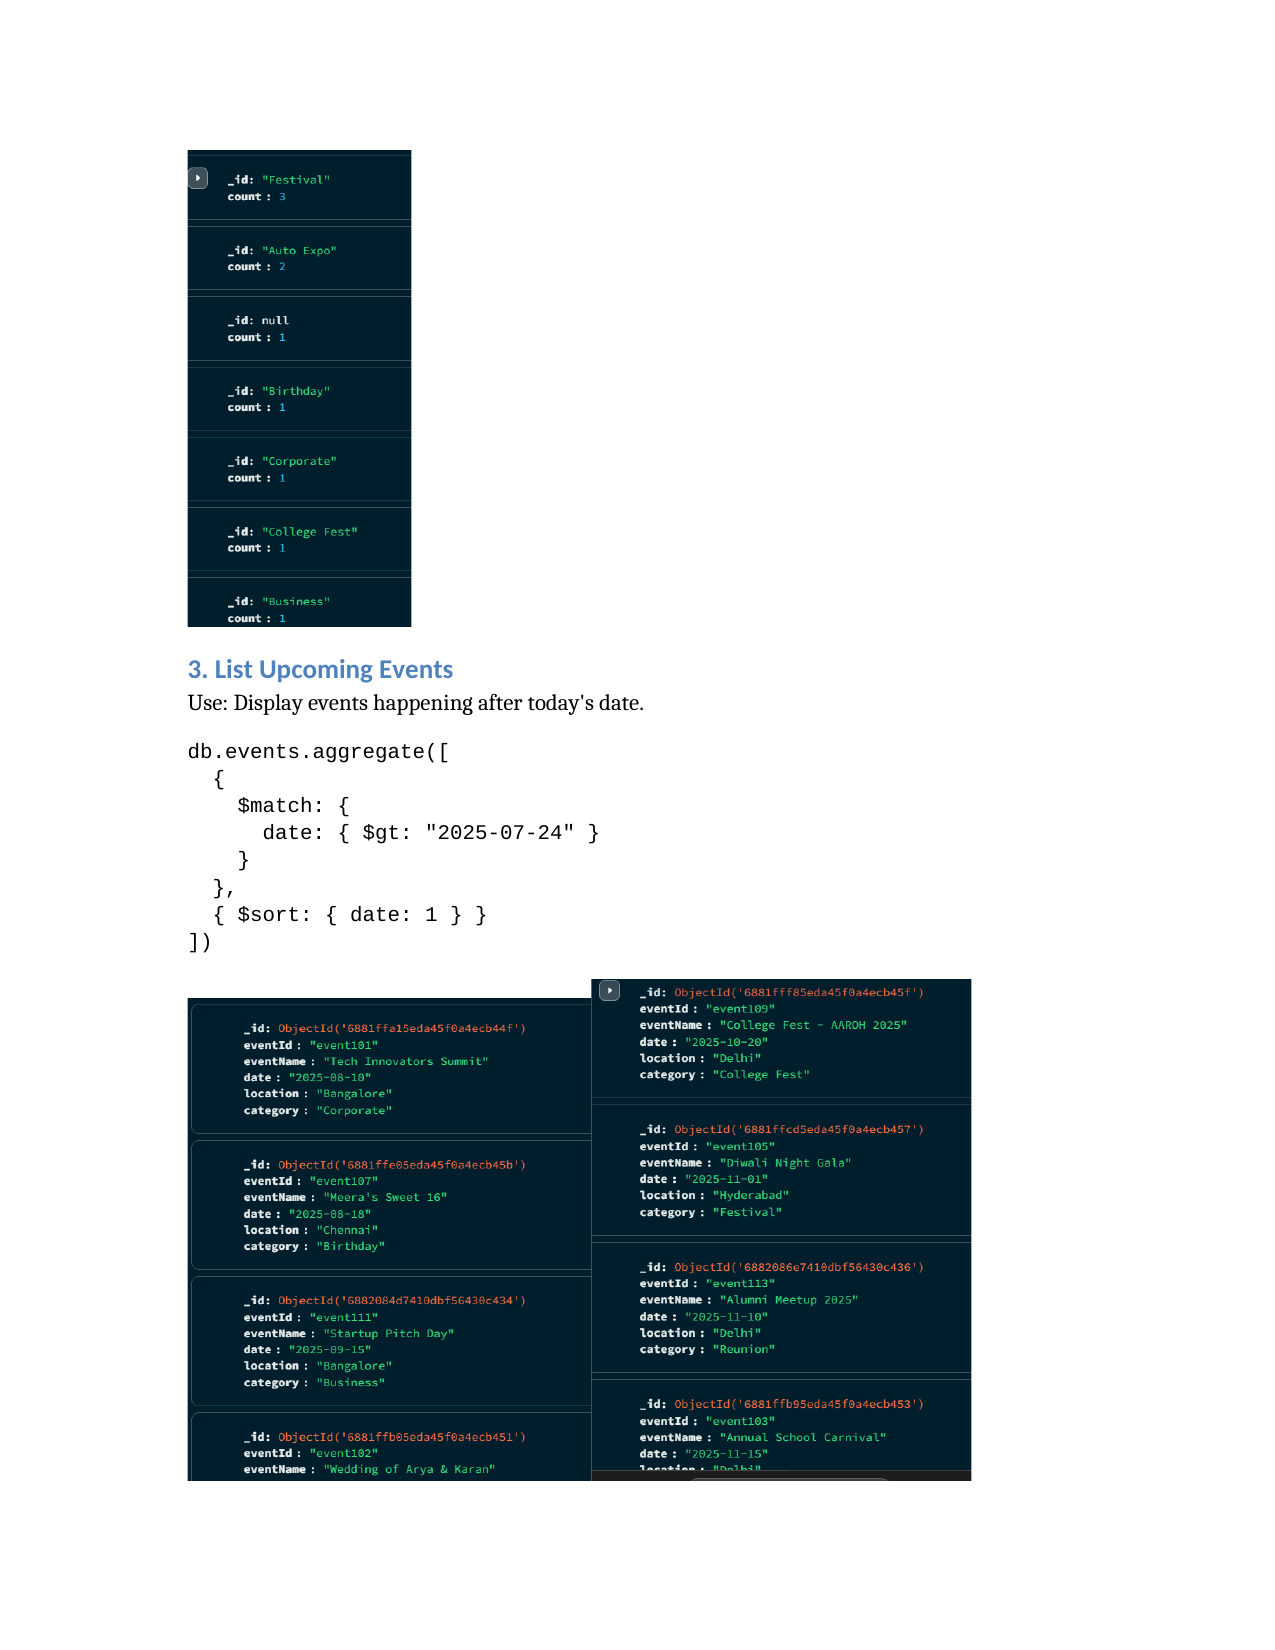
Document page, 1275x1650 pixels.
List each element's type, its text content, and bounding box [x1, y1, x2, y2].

subtitle 3. List Upcoming Events [187, 652, 1087, 685]
picture [187, 979, 972, 1481]
text db.events.aggregate([ { $match: { date: { $gt: "2025-07-24" } } }, { $sort: { date: 1 } } ]) [187, 741, 1087, 955]
text Use: Display events happening after today's date. [187, 690, 1087, 716]
picture [187, 150, 412, 627]
